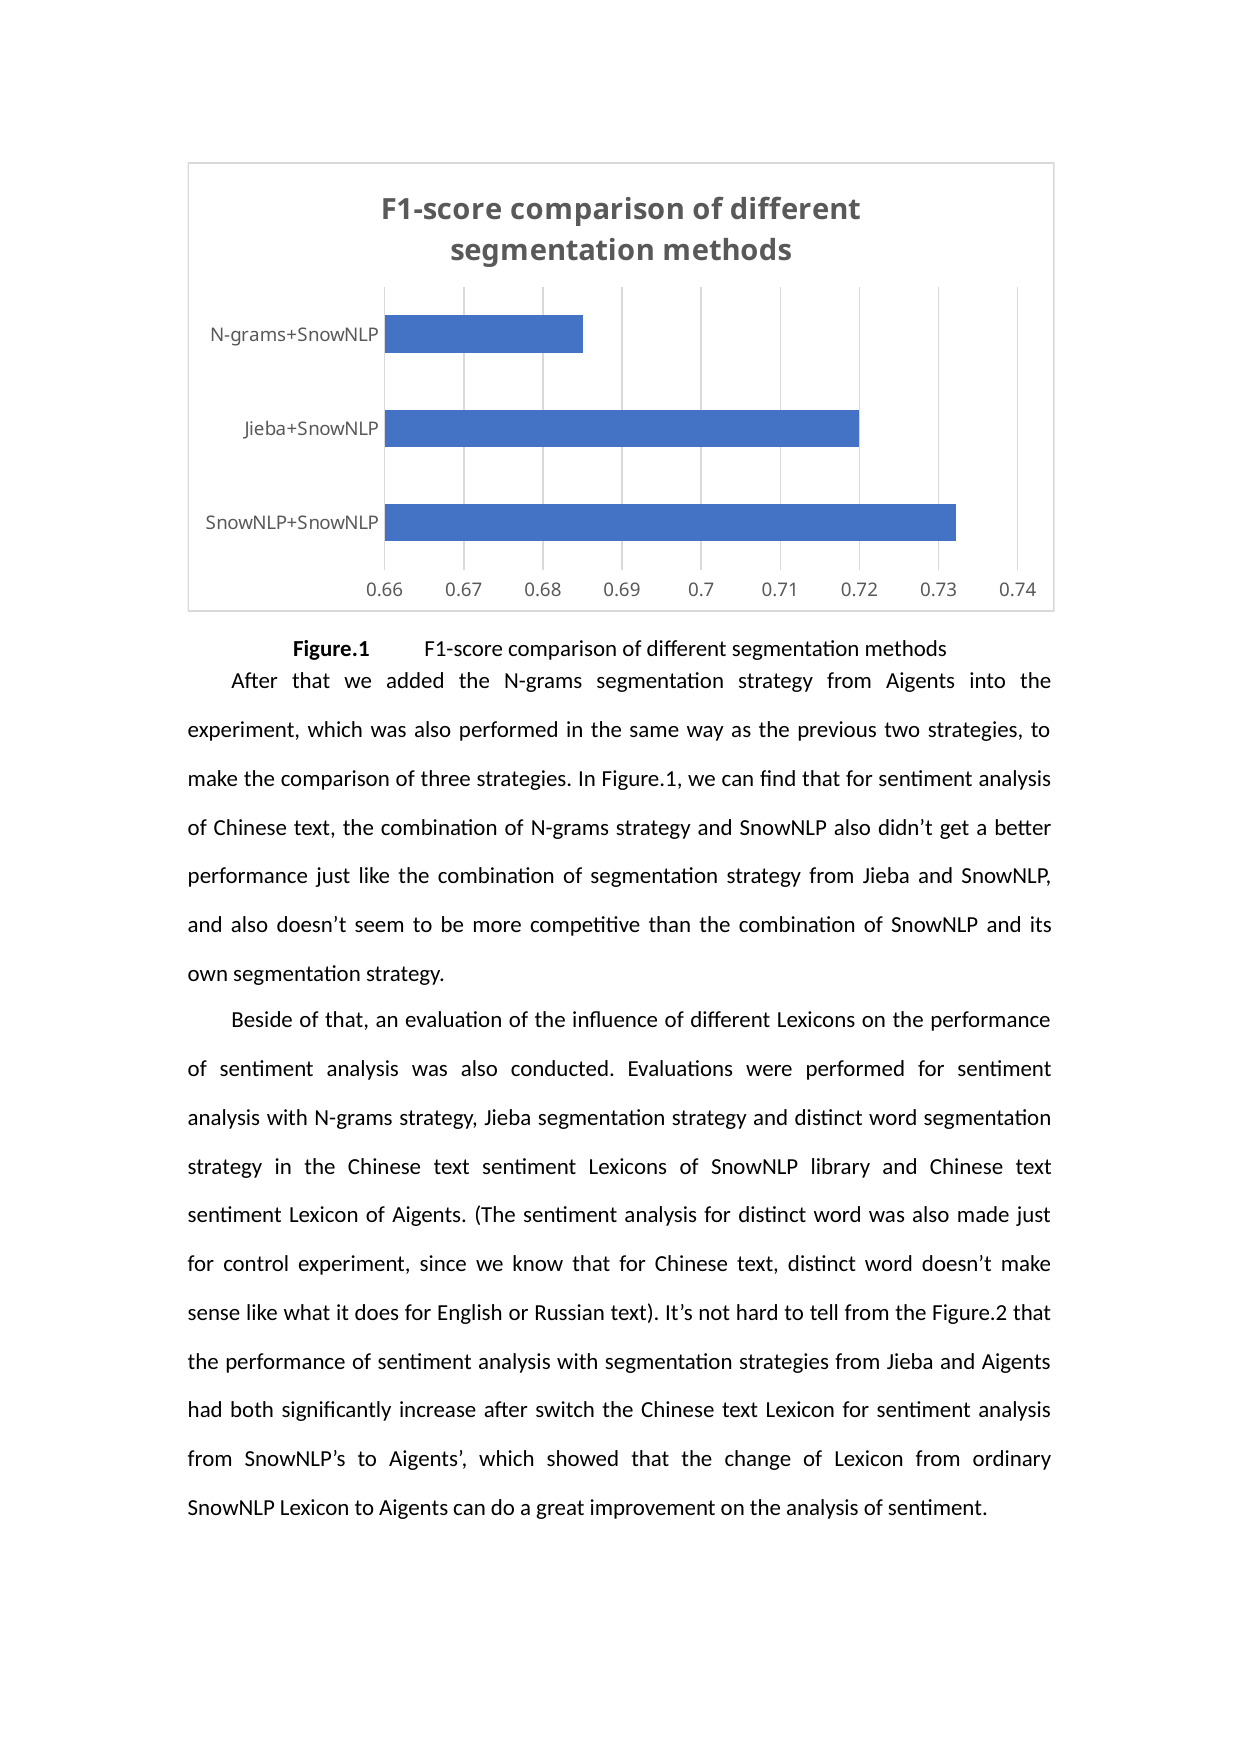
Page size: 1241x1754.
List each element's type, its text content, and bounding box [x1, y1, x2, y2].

text Beside of that, an evaluation of the influence of different Lexicons on the performance of sentiment analysis was also conducted. Evaluations were performed for sentiment analysis with N-grams strategy, Jieba segmentation strategy and distinct word segmentation strategy in the Chinese text sentiment Lexicons of SnowNLP library and Chinese text sentiment Lexicon of Aigents. (The sentiment analysis for distinct word was also made just for control experiment, since we know that for Chinese text, distinct word doesn’t make sense like what it does for English or Russian text). It’s not hard to tell from the Figure.2 that the performance of sentiment analysis with segmentation strategies from Jieba and Aigents had both significantly increase after switch the Chinese text Lexicon for sentiment analysis from SnowNLP’s to Aigents’, which showed that the change of Lexicon from ordinary SnowNLP Lexicon to Aigents can do a great improvement on the analysis of sentiment. [187, 1003, 1053, 1523]
text Figure.1 F1-score comparison of different segmentation methods [187, 632, 1053, 664]
text After that we added the N-grams segmentation strategy from Aigents into the experiment, which was also performed in the same way as the previous two strategies, to make the comparison of three strategies. In Figure.1, we can find that for sentiment analysis of Chinese text, the combination of N-grams strategy and SnowNLP also didn’t get a better performance just like the combination of segmentation strategy from Jieba and SnowNLP, and also doesn’t seem to be more competitive than the combination of SnowNLP and its own segmentation strategy. [187, 664, 1053, 989]
